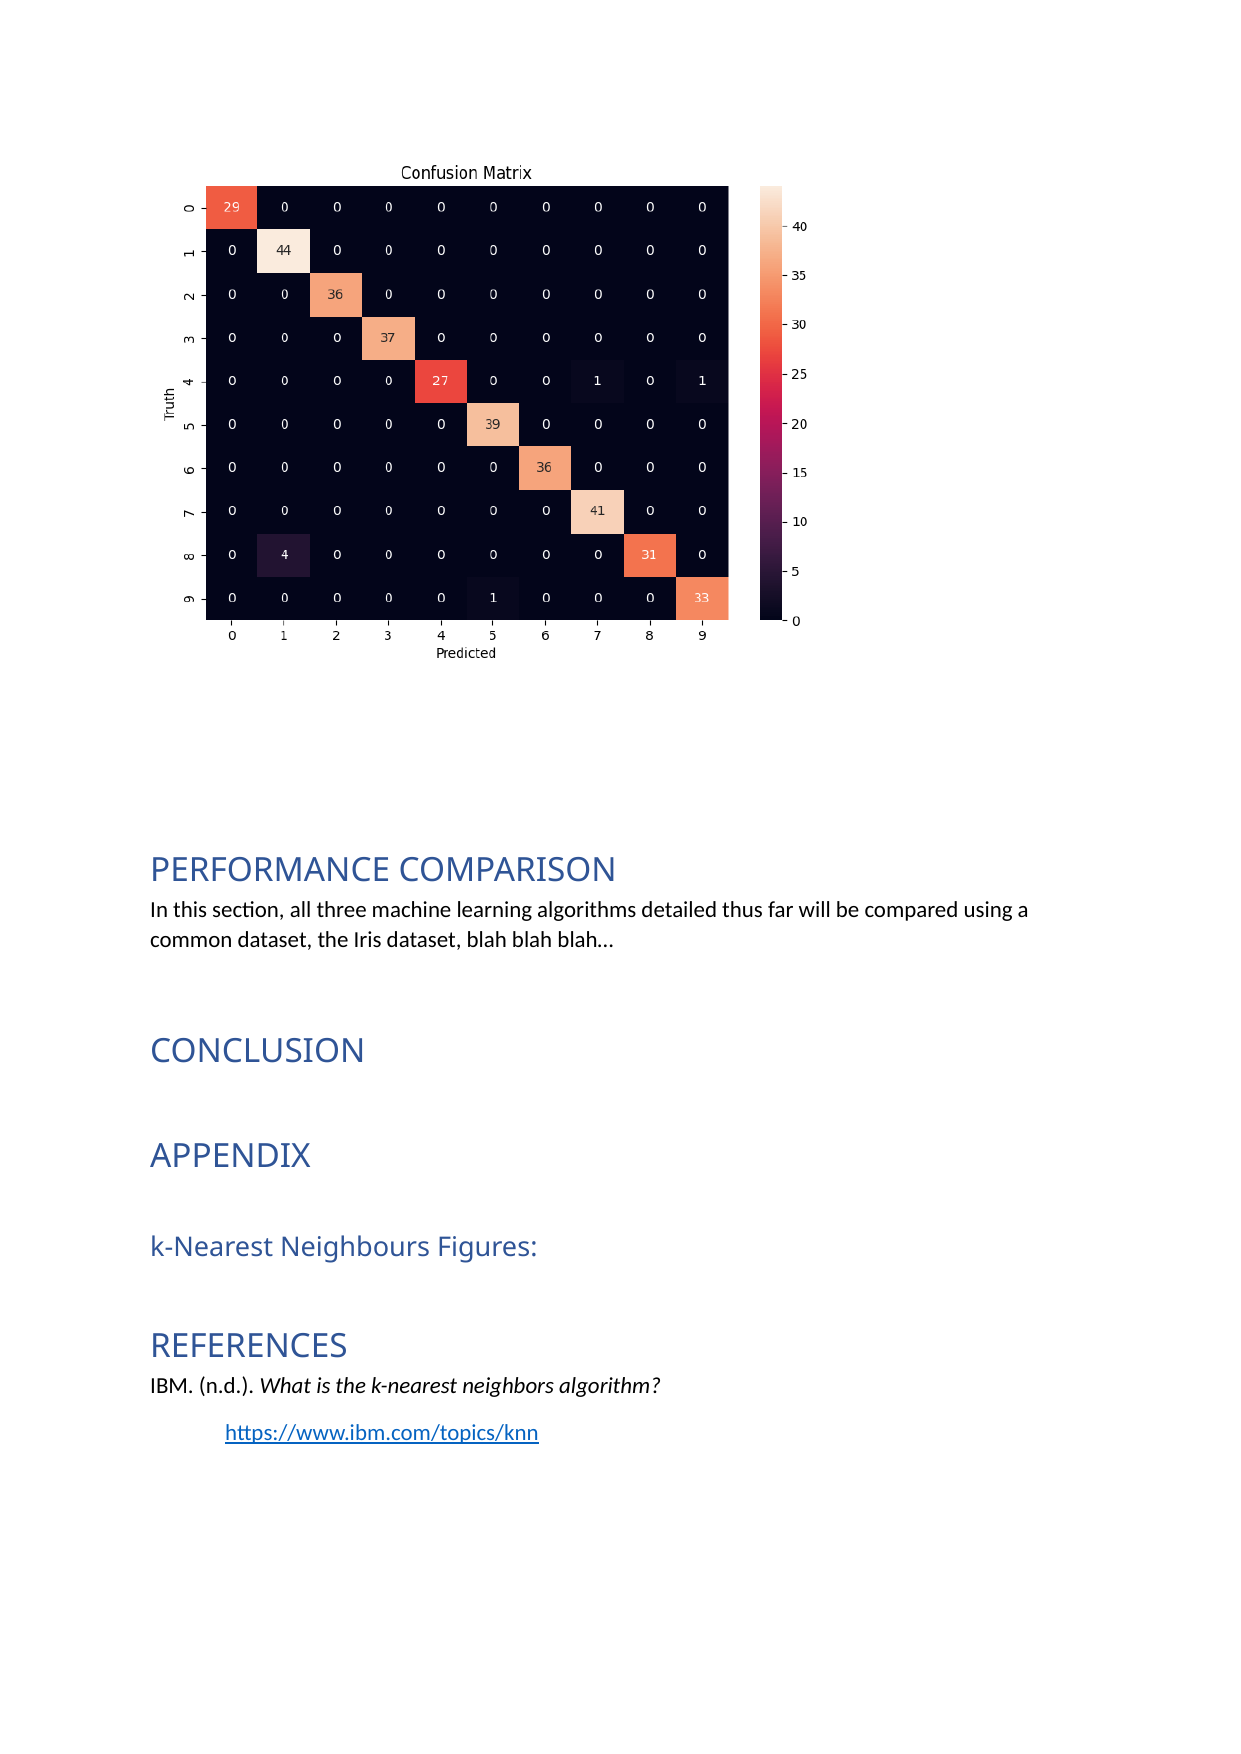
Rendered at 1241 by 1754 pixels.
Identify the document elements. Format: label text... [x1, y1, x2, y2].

text In this section, all three machine learning algorithms detailed thus far will be compared using a common dataset, the Iris dataset, blah blah blah… [150, 895, 1090, 953]
text https://www.ibm.com/topics/knn [150, 1418, 1090, 1446]
subtitle REFERENCES [150, 1322, 1090, 1368]
picture [150, 150, 832, 679]
subtitle CONCLUSION [150, 1027, 1090, 1073]
subtitle PERFORMANCE COMPARISON [150, 846, 1090, 891]
text IBM. (n.d.). What is the k-nearest neighbors algorithm? [150, 1371, 1090, 1399]
subtitle k-Nearest Neighbours Figures: [150, 1227, 1090, 1264]
subtitle APPENDIX [150, 1131, 1090, 1177]
